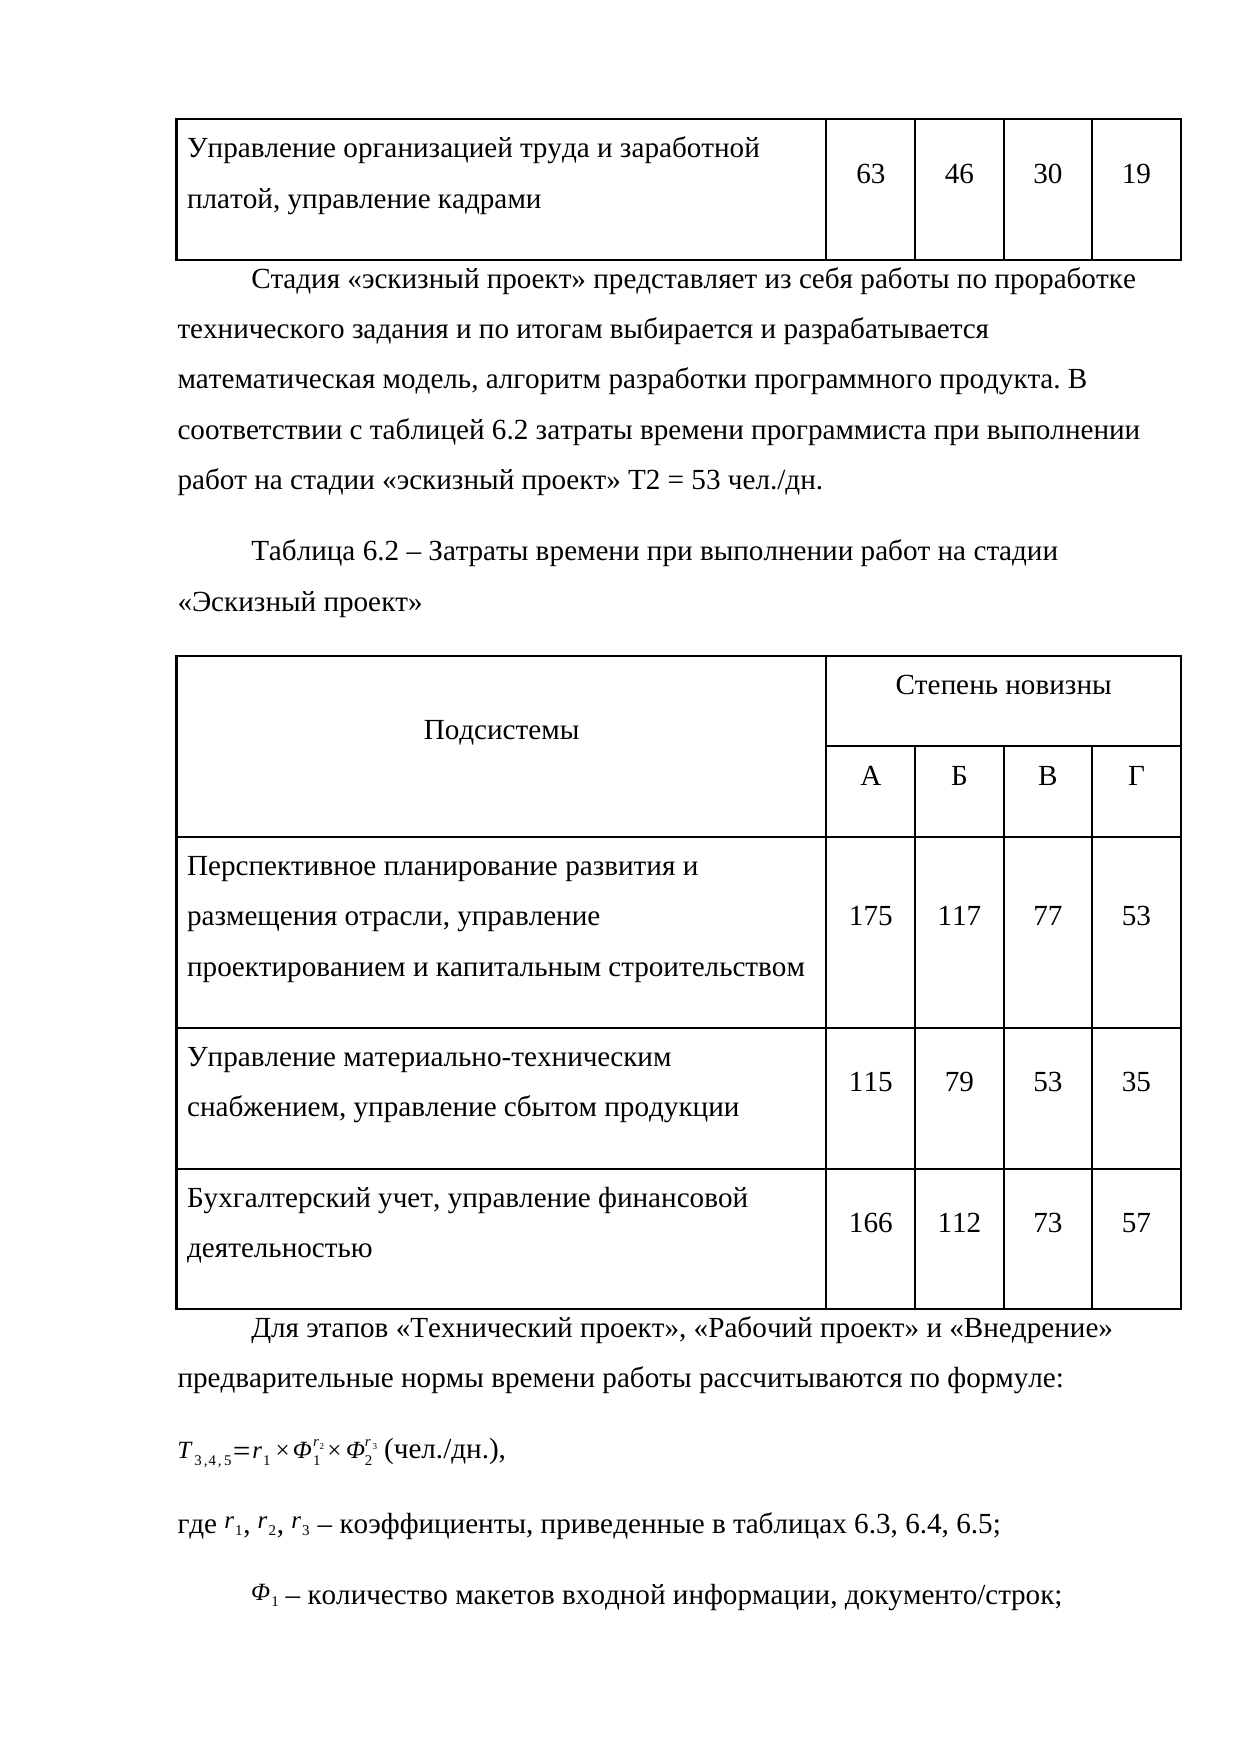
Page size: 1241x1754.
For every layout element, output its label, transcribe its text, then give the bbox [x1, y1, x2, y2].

table_cell 112 [916, 1170, 1003, 1308]
table_cell 73 [1005, 1170, 1091, 1308]
table_cell 63 [827, 120, 914, 259]
table_cell 30 [1005, 120, 1091, 259]
table_cell Бухгалтерский учет, управление финансовой деятельностью [178, 1170, 825, 1308]
text Для этапов «Технический проект», «Рабочий проект» и «Внедрение» предварительные нормы времени работы рассчитываются по формуле: [177, 1310, 1152, 1394]
table_header Степень новизны [827, 657, 1180, 745]
table_cell 46 [916, 120, 1003, 259]
table_cell 175 [827, 838, 914, 1027]
text Стадия «эскизный проект» представляет из себя работы по проработке технического задания и по итогам выбирается и разрабатывается математическая модель, алгоритм разработки программного продукта. В соответствии с таблицей 6.2 затраты времени программиста при выполнении работ на стадии «эскизный проект» Т2 = 53 чел./дн. [177, 261, 1152, 496]
table_cell 166 [827, 1170, 914, 1308]
table_cell 53 [1005, 1029, 1091, 1167]
table_cell Перспективное планирование развития и размещения отрасли, управление проектированием и капитальным строительством [178, 838, 825, 1027]
text Таблица 6.2 – Затраты времени при выполнении работ на стадии «Эскизный проект» [177, 533, 1152, 617]
table_cell Г [1093, 747, 1180, 836]
table_cell В [1005, 747, 1091, 836]
table_cell 19 [1093, 120, 1180, 259]
table_cell 35 [1093, 1029, 1180, 1167]
table_cell 117 [916, 838, 1003, 1027]
table_cell А [827, 747, 914, 836]
table_cell 115 [827, 1029, 914, 1167]
text (чел./дн.), [177, 1432, 1152, 1468]
table_cell 53 [1093, 838, 1180, 1027]
table_cell 77 [1005, 838, 1091, 1027]
table_cell 79 [916, 1029, 1003, 1167]
table_cell 57 [1093, 1170, 1180, 1308]
table_cell Управление организацией труда и заработной платой, управление кадрами [178, 120, 825, 259]
table_header Подсистемы [178, 657, 825, 836]
text где , , – коэффициенты, приведенные в таблицах 6.3, 6.4, 6.5; [177, 1506, 1152, 1539]
table_cell Управление материально-техническим снабжением, управление сбытом продукции [178, 1029, 825, 1167]
list – количество макетов входной информации, документо/строк; [177, 1577, 1152, 1611]
table_cell Б [916, 747, 1003, 836]
